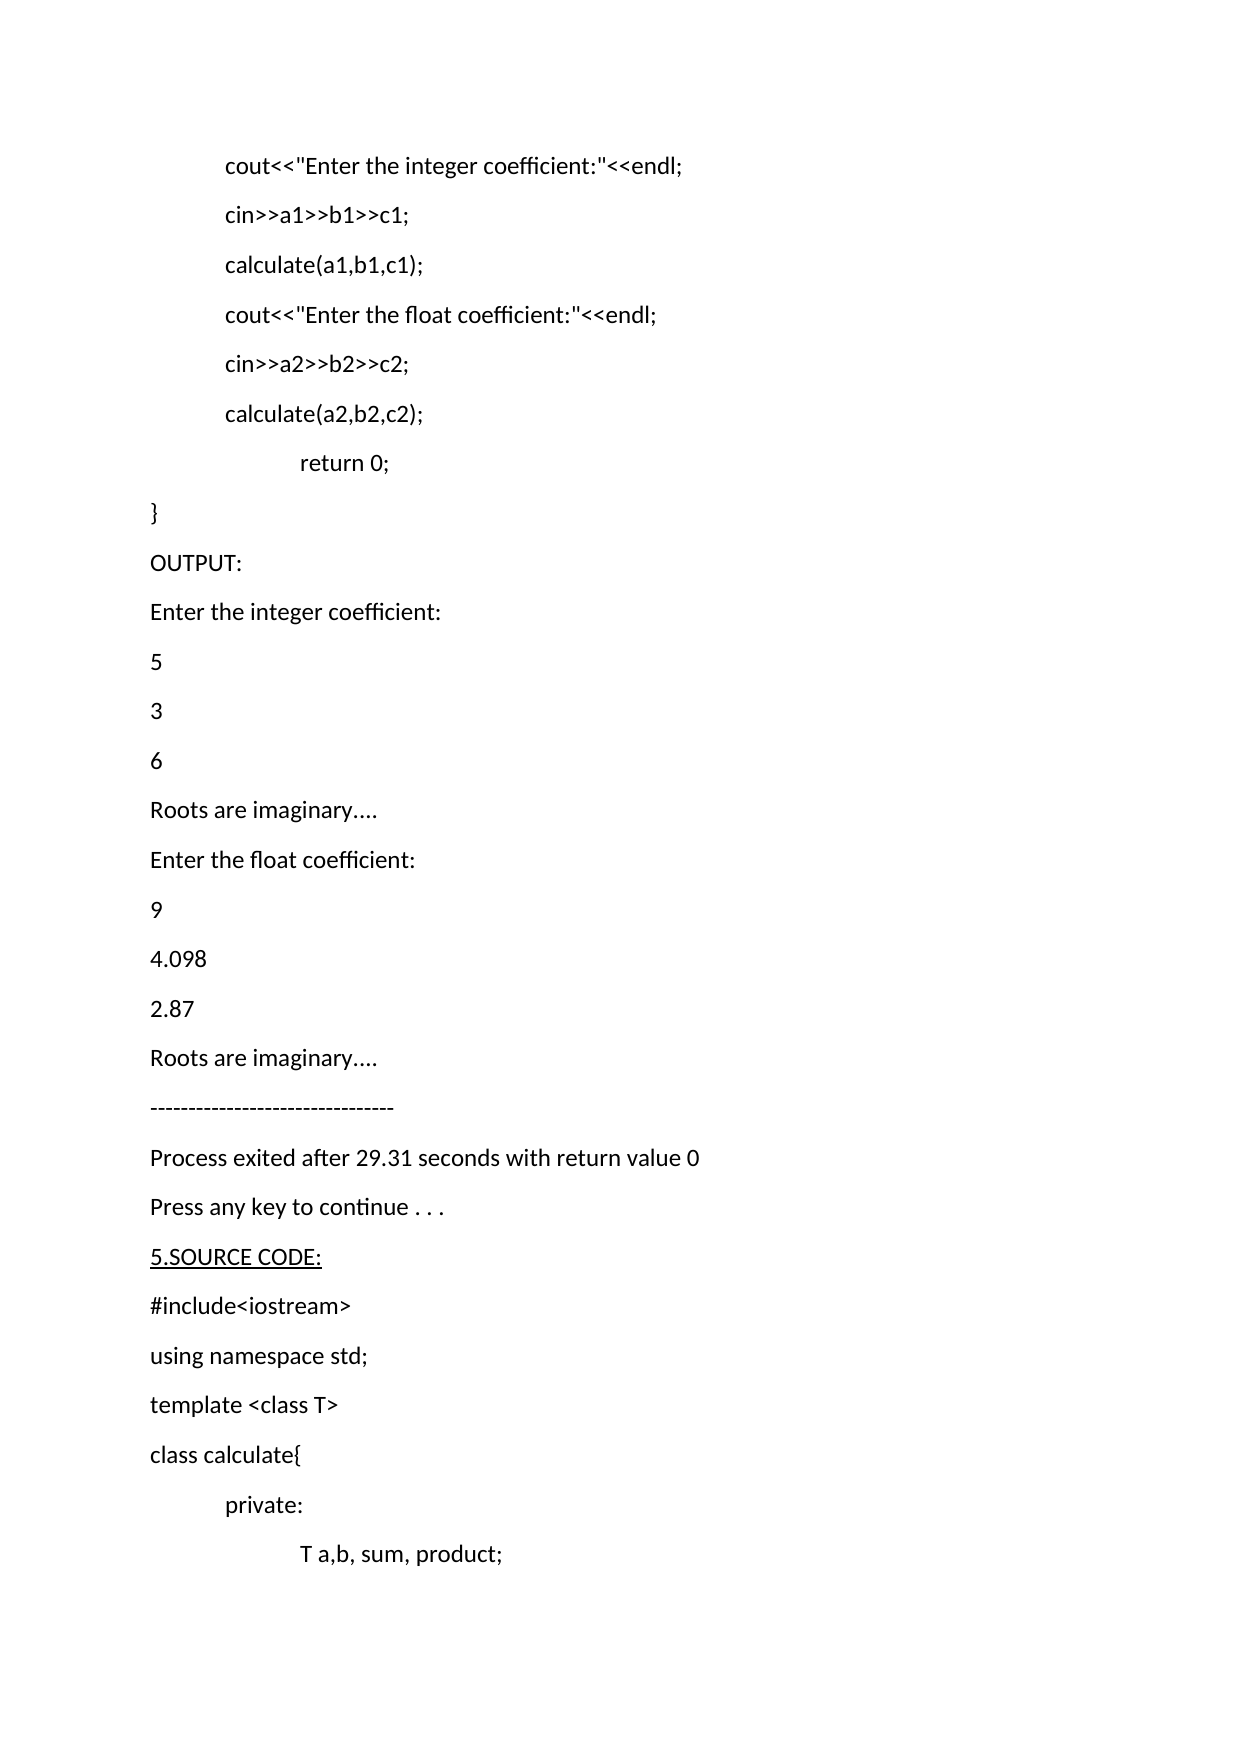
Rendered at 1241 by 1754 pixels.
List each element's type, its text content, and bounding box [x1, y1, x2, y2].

text private: [150, 1489, 1090, 1519]
text } [150, 497, 1090, 528]
text template <class T> [150, 1389, 1090, 1420]
text using namespace std; [150, 1340, 1090, 1371]
text 2.87 [150, 993, 1090, 1023]
text 9 [150, 894, 1090, 924]
text Enter the float coefficient: [150, 844, 1090, 875]
text Press any key to continue . . . [150, 1191, 1090, 1222]
text cout<<"Enter the integer coefficient:"<<endl; [150, 150, 1090, 181]
text T a,b, sum, product; [150, 1538, 1090, 1569]
text #include<iostream> [150, 1290, 1090, 1321]
text class calculate{ [150, 1439, 1090, 1470]
text Enter the integer coefficient: [150, 596, 1090, 627]
text OUTPUT: [150, 547, 1090, 577]
text cin>>a2>>b2>>c2; [150, 348, 1090, 379]
text calculate(a2,b2,c2); [150, 398, 1090, 428]
text 6 [150, 745, 1090, 776]
text 3 [150, 695, 1090, 726]
text calculate(a1,b1,c1); [150, 249, 1090, 280]
text cout<<"Enter the float coefficient:"<<endl; [150, 299, 1090, 329]
text return 0; [150, 447, 1090, 478]
text Roots are imaginary.... [150, 1042, 1090, 1073]
text Process exited after 29.31 seconds with return value 0 [150, 1142, 1090, 1172]
text Roots are imaginary.... [150, 794, 1090, 825]
text 5.SOURCE CODE: [150, 1241, 1090, 1271]
text 5 [150, 646, 1090, 676]
text -------------------------------- [150, 1092, 1090, 1123]
text cin>>a1>>b1>>c1; [150, 199, 1090, 230]
text 4.098 [150, 943, 1090, 974]
